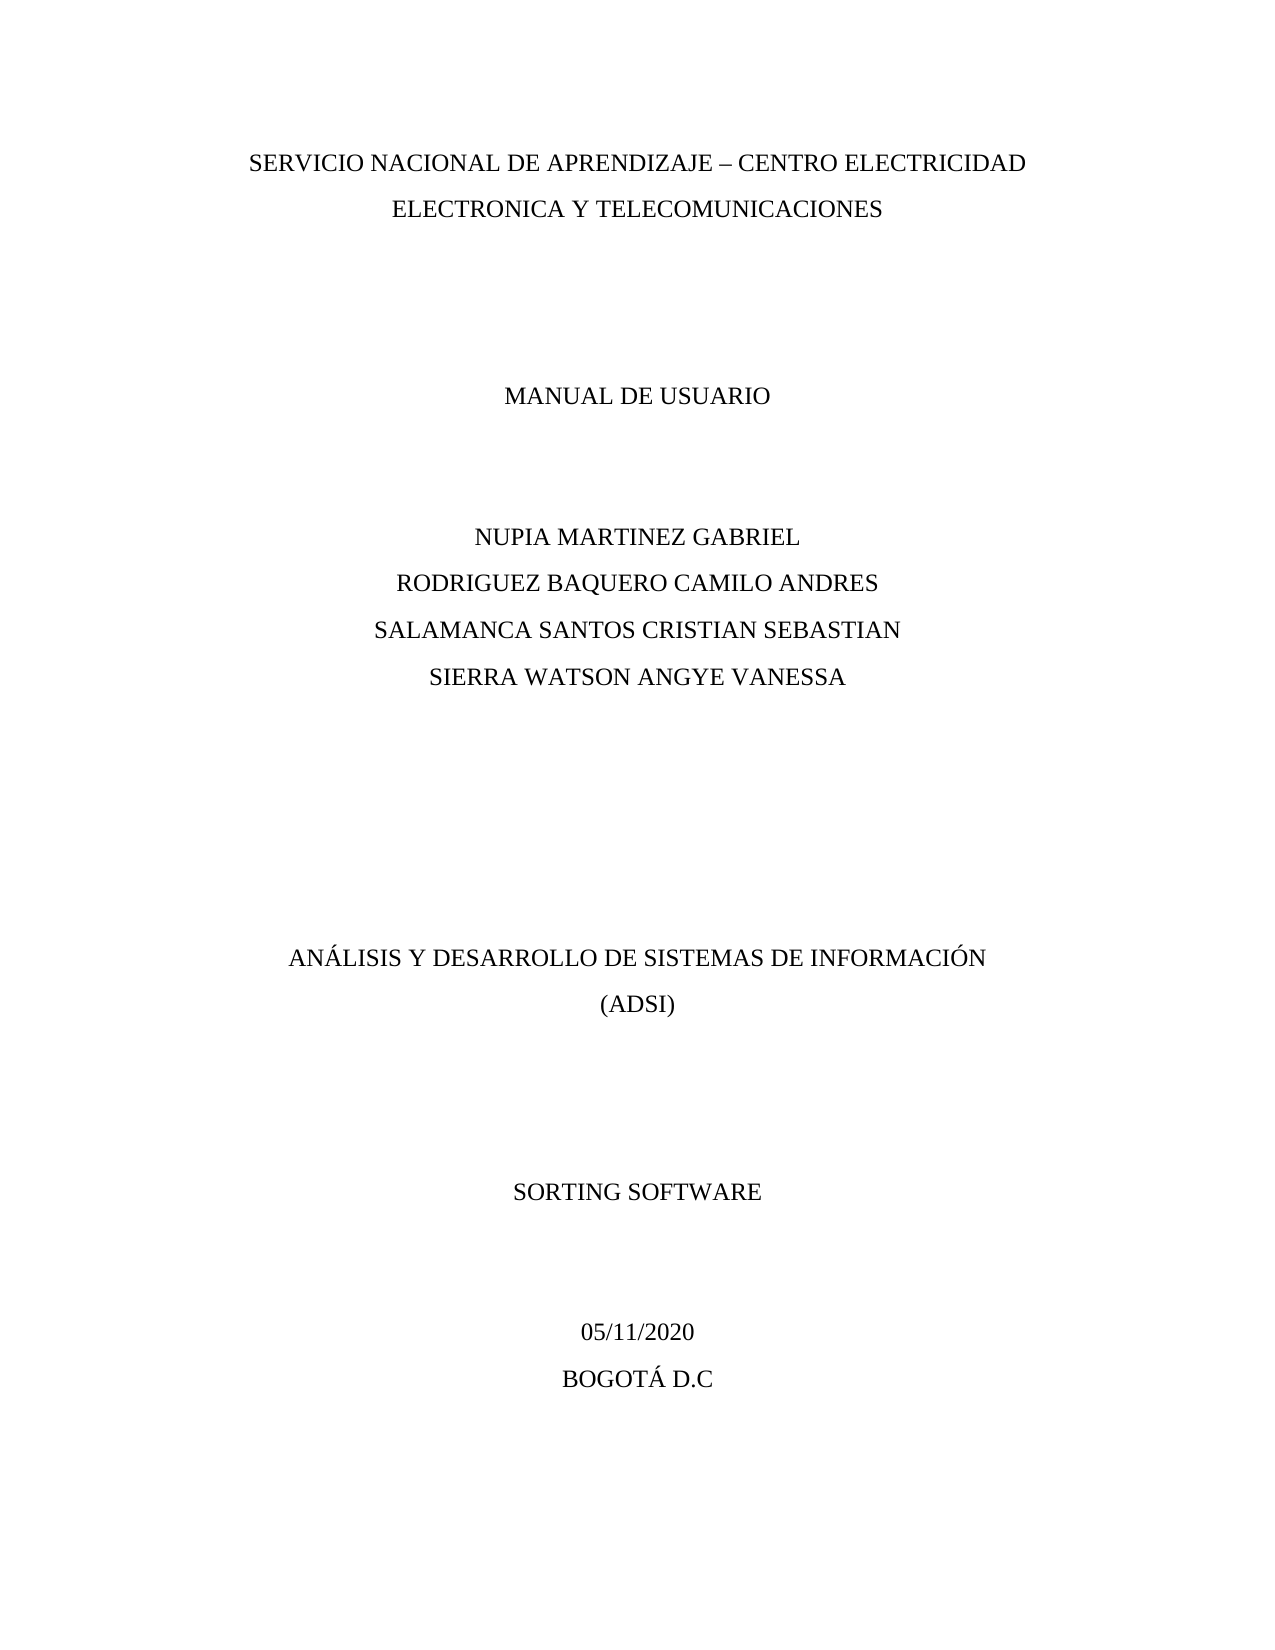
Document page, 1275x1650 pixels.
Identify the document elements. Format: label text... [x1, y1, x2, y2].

text SORTING SOFTWARE [177, 1177, 1098, 1205]
text ELECTRONICA Y TELECOMUNICACIONES [177, 194, 1098, 223]
text NUPIA MARTINEZ GABRIEL [177, 522, 1098, 551]
text (ADSI) [177, 989, 1098, 1018]
text ANÁLISIS Y DESARROLLO DE SISTEMAS DE INFORMACIÓN [177, 943, 1098, 971]
text SALAMANCA SANTOS CRISTIAN SEBASTIAN [177, 615, 1098, 644]
text BOGOTÁ D.C [177, 1364, 1098, 1392]
text SIERRA WATSON ANGYE VANESSA [177, 662, 1098, 691]
text SERVICIO NACIONAL DE APRENDIZAJE – CENTRO ELECTRICIDAD [177, 148, 1098, 176]
text 05/11/2020 [177, 1317, 1098, 1346]
text MANUAL DE USUARIO [177, 381, 1098, 410]
text RODRIGUEZ BAQUERO CAMILO ANDRES [177, 568, 1098, 597]
